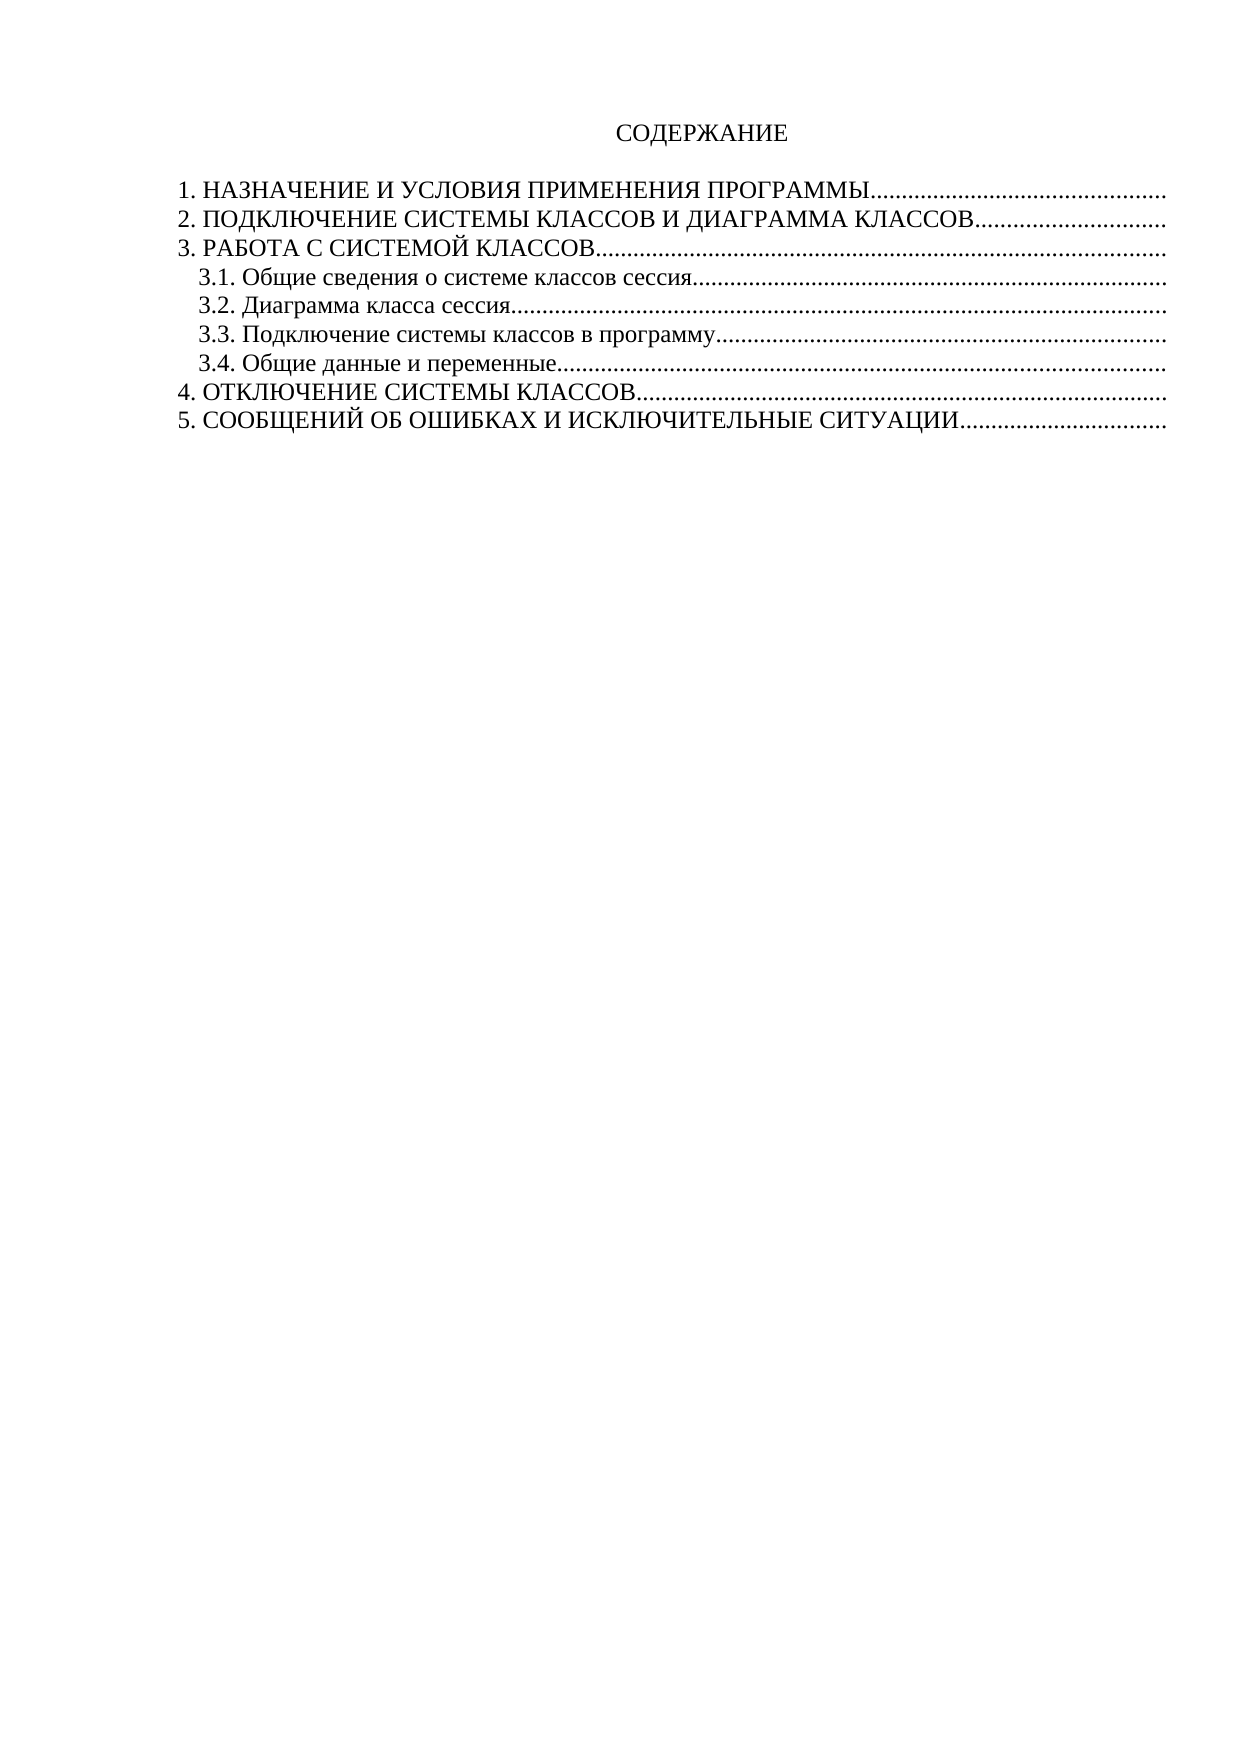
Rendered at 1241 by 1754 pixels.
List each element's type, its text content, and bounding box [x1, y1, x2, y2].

text 3.3. Подключение системы классов в программу 4 [198, 319, 1152, 348]
text 1. НАЗНАЧЕНИЕ И УСЛОВИЯ ПРИМЕНЕНИЯ ПРОГРАММЫ 3 [177, 176, 1152, 204]
text 3. РАБОТА С СИСТЕМОЙ КЛАССОВ 3 [177, 233, 1152, 262]
text 2. ПОДКЛЮЧЕНИЕ СИСТЕМЫ КЛАССОВ И ДИАГРАММА КЛАССОВ 3 [177, 204, 1152, 233]
text СОДЕРЖАНИЕ [177, 118, 1152, 147]
text 5. СООБЩЕНИЙ ОБ ОШИБКАХ И ИСКЛЮЧИТЕЛЬНЫЕ СИТУАЦИИ 5 [177, 406, 1152, 434]
text 3.1. Общие сведения о системе классов сессия 3 [198, 262, 1152, 291]
text 3.4. Общие данные и переменные 5 [198, 348, 1152, 377]
text 4. ОТКЛЮЧЕНИЕ СИСТЕМЫ КЛАССОВ 5 [177, 377, 1152, 406]
text 3.2. Диаграмма класса сессия 3 [198, 291, 1152, 319]
